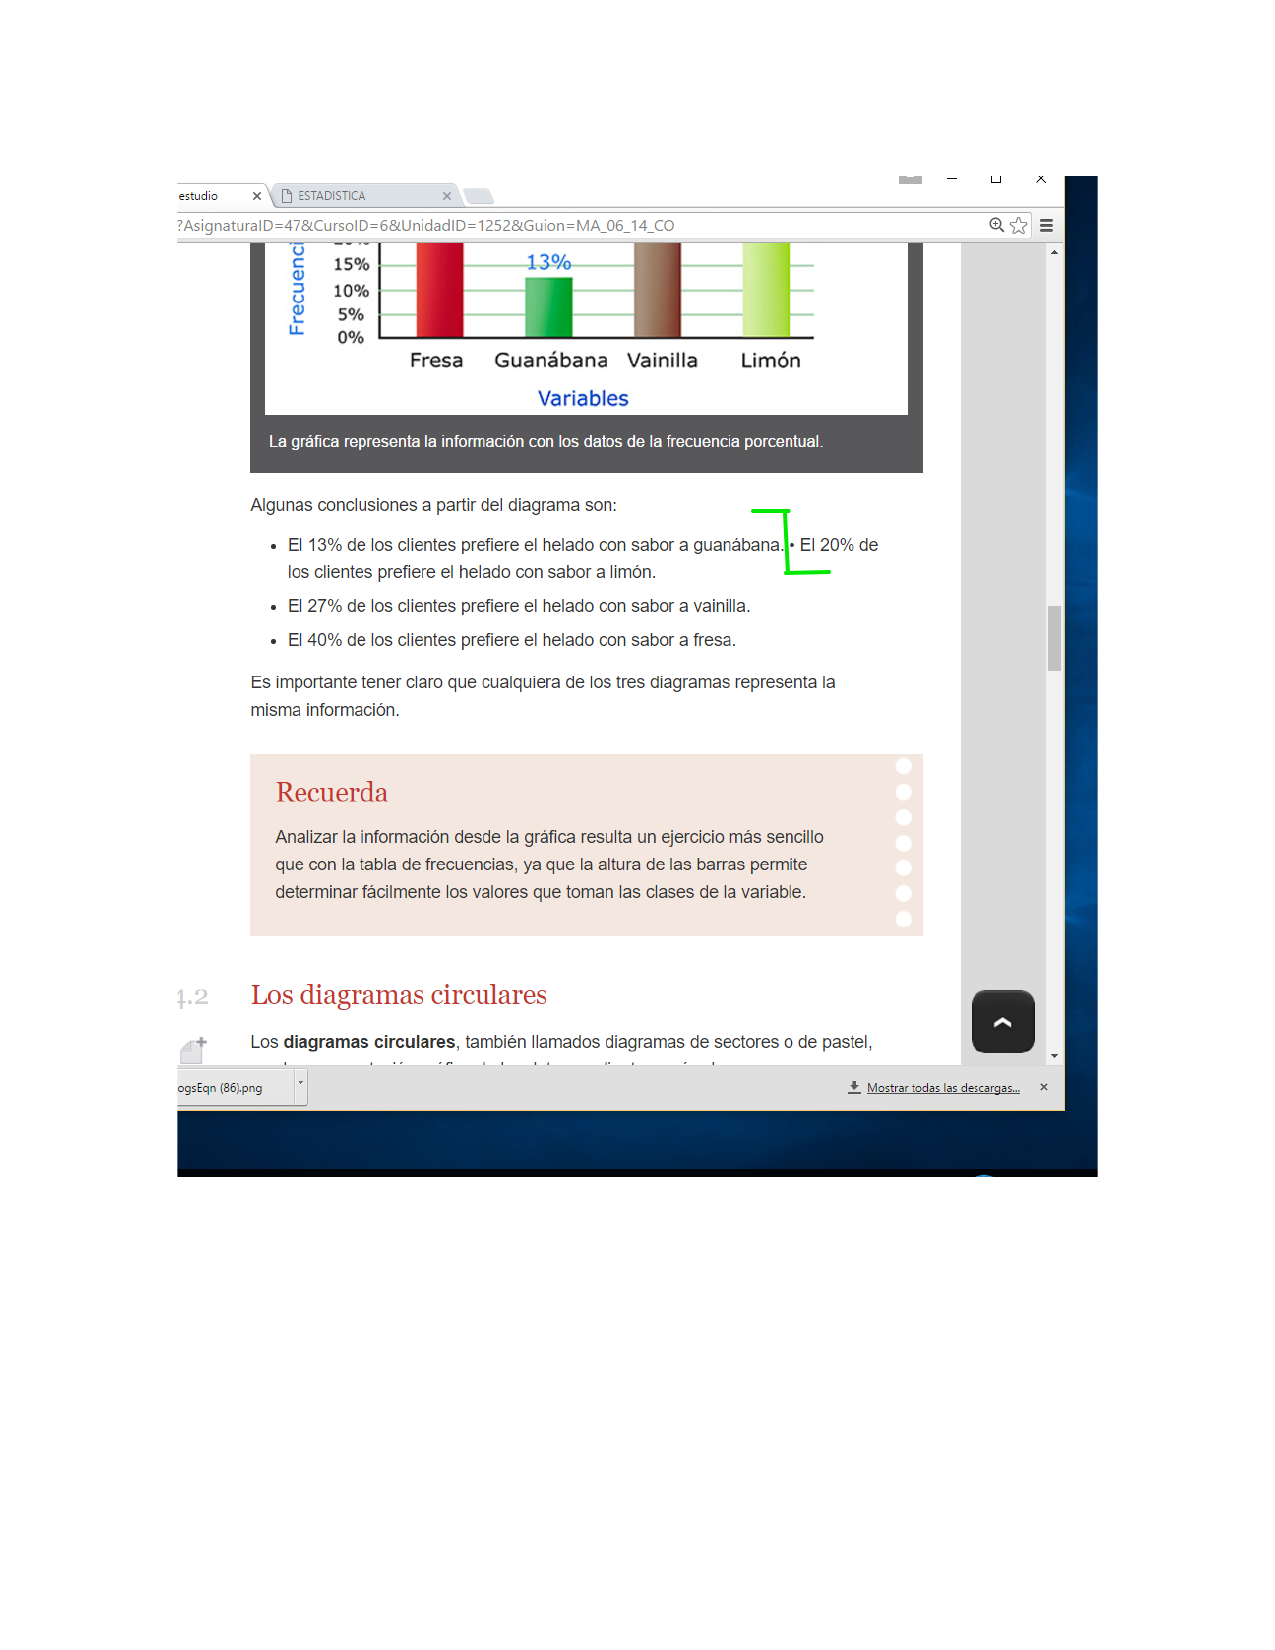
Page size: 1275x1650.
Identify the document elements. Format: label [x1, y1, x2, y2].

picture [177, 176, 1098, 1177]
